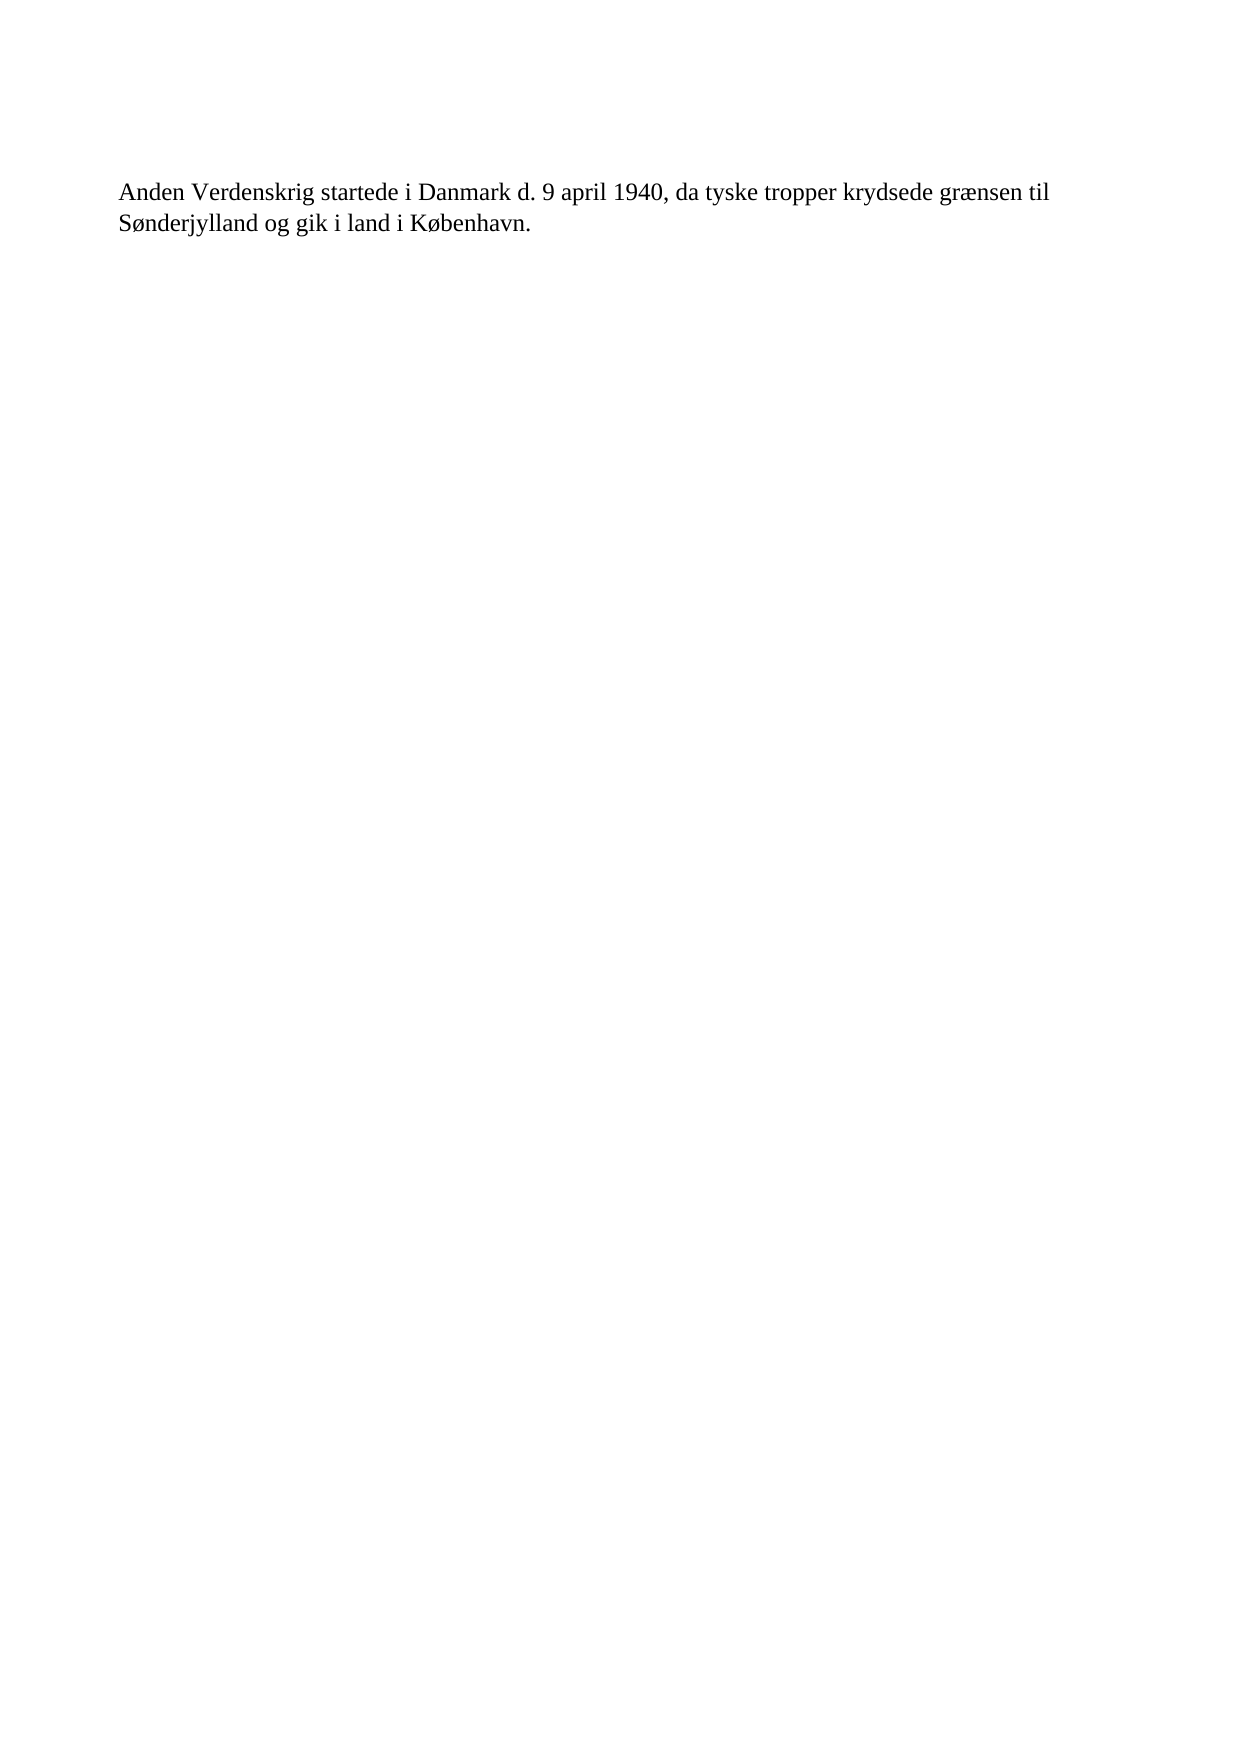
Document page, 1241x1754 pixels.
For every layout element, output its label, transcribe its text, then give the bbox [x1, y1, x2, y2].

text Anden Verdenskrig startede i Danmark d. 9 april 1940, da tyske tropper krydsede grænsen til Sønderjylland og gik i land i København. [118, 177, 1122, 237]
